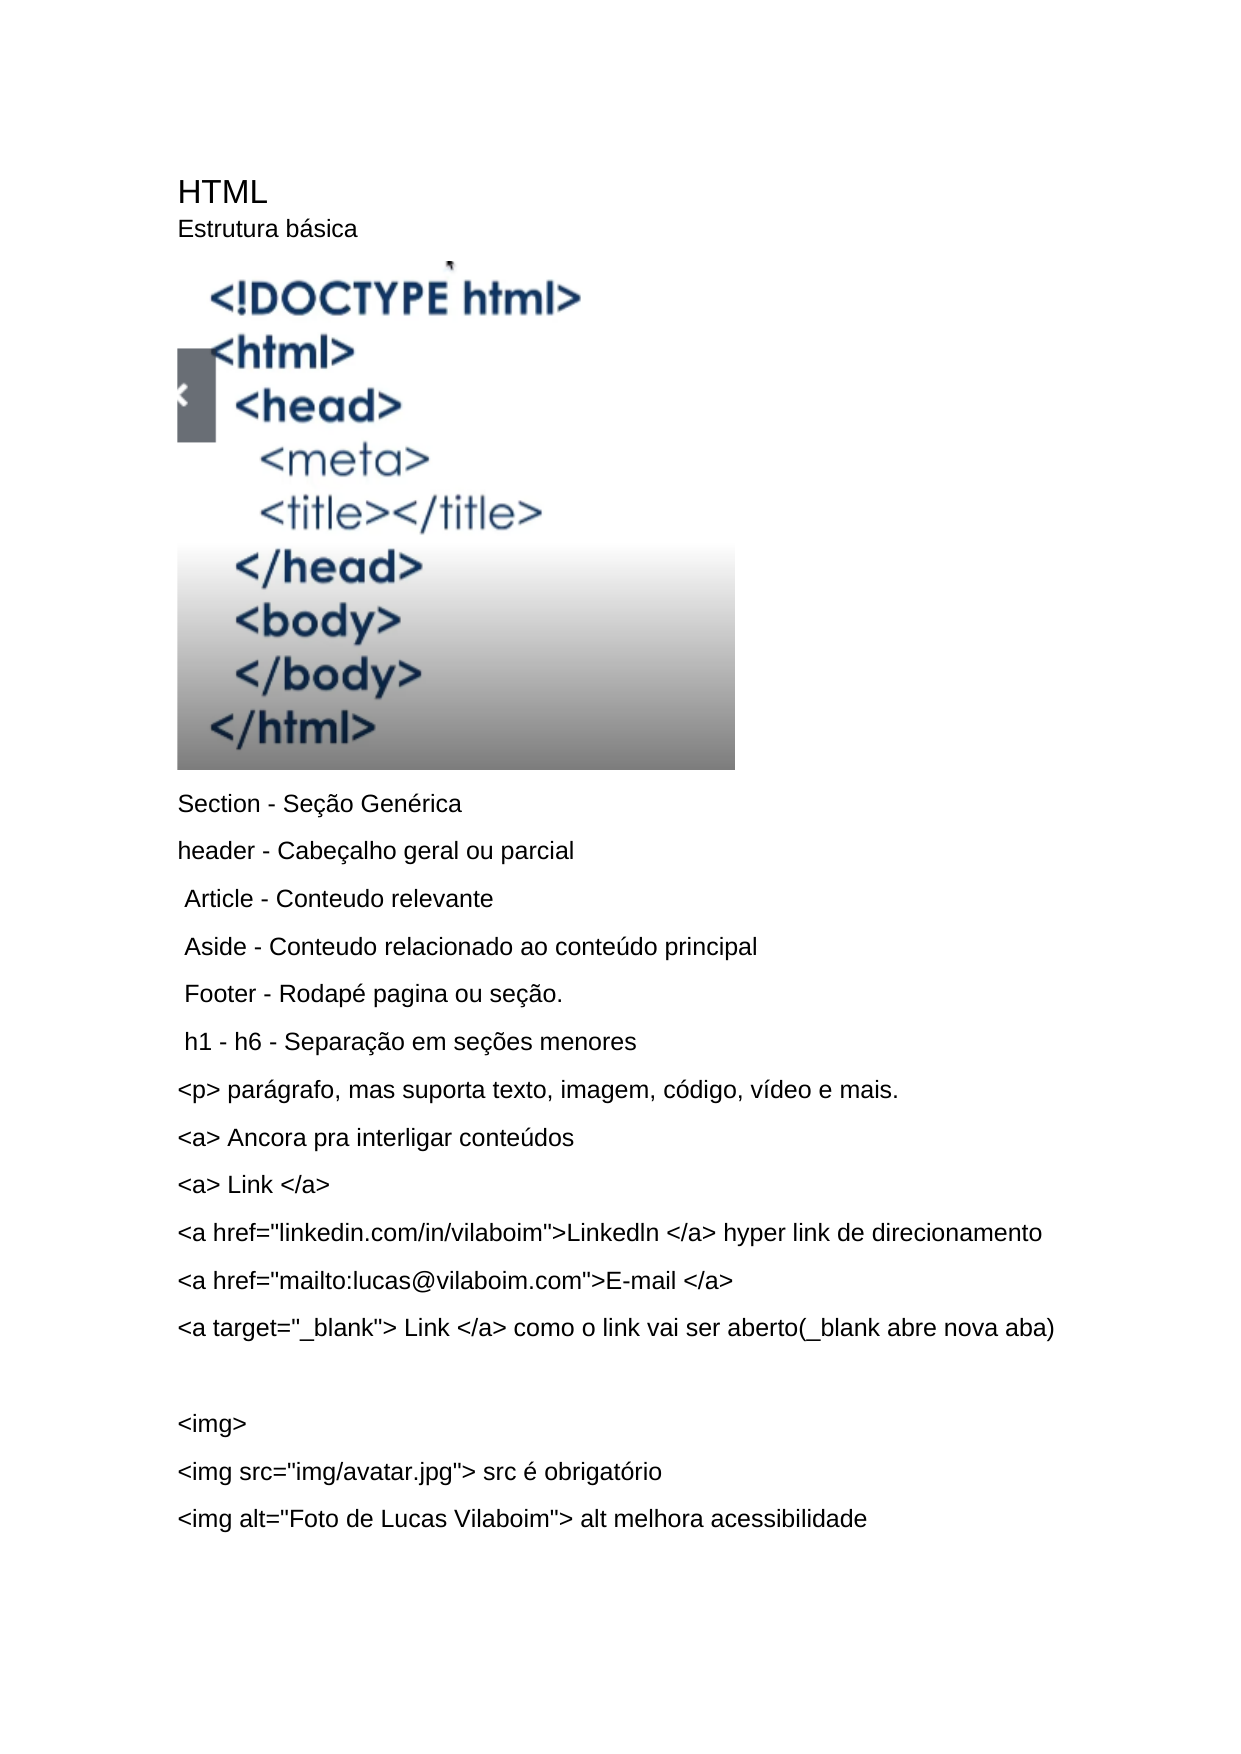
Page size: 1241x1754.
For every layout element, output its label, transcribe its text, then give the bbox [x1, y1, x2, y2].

text Aside - Conteudo relacionado ao conteúdo principal [177, 932, 1063, 961]
text <a href="linkedin.com/in/vilaboim">Linkedln </a> hyper link de direcionamento [177, 1218, 1063, 1247]
text <a> Ancora pra interligar conteúdos [177, 1123, 1063, 1151]
text <img> [177, 1409, 1063, 1438]
text Article - Conteudo relevante [177, 884, 1063, 913]
text <a href="mailto:lucas@vilaboim.com">E-mail </a> [177, 1266, 1063, 1294]
text Estrutura básica [177, 214, 1063, 243]
text <a> Link </a> [177, 1170, 1063, 1199]
subtitle HTML [177, 173, 1063, 211]
text <a target="_blank"> Link </a> como o link vai ser aberto(_blank abre nova aba) [177, 1313, 1063, 1342]
text header - Cabeçalho geral ou parcial [177, 836, 1063, 865]
text <img src="img/avatar.jpg"> src é obrigatório [177, 1457, 1063, 1485]
text Section - Seção Genérica [177, 789, 1063, 817]
text h1 - h6 - Separação em seções menores [177, 1027, 1063, 1056]
picture [177, 261, 735, 770]
text Footer - Rodapé pagina ou seção. [177, 979, 1063, 1008]
text <p> parágrafo, mas suporta texto, imagem, código, vídeo e mais. [177, 1075, 1063, 1104]
text <img alt="Foto de Lucas Vilaboim"> alt melhora acessibilidade [177, 1504, 1063, 1533]
